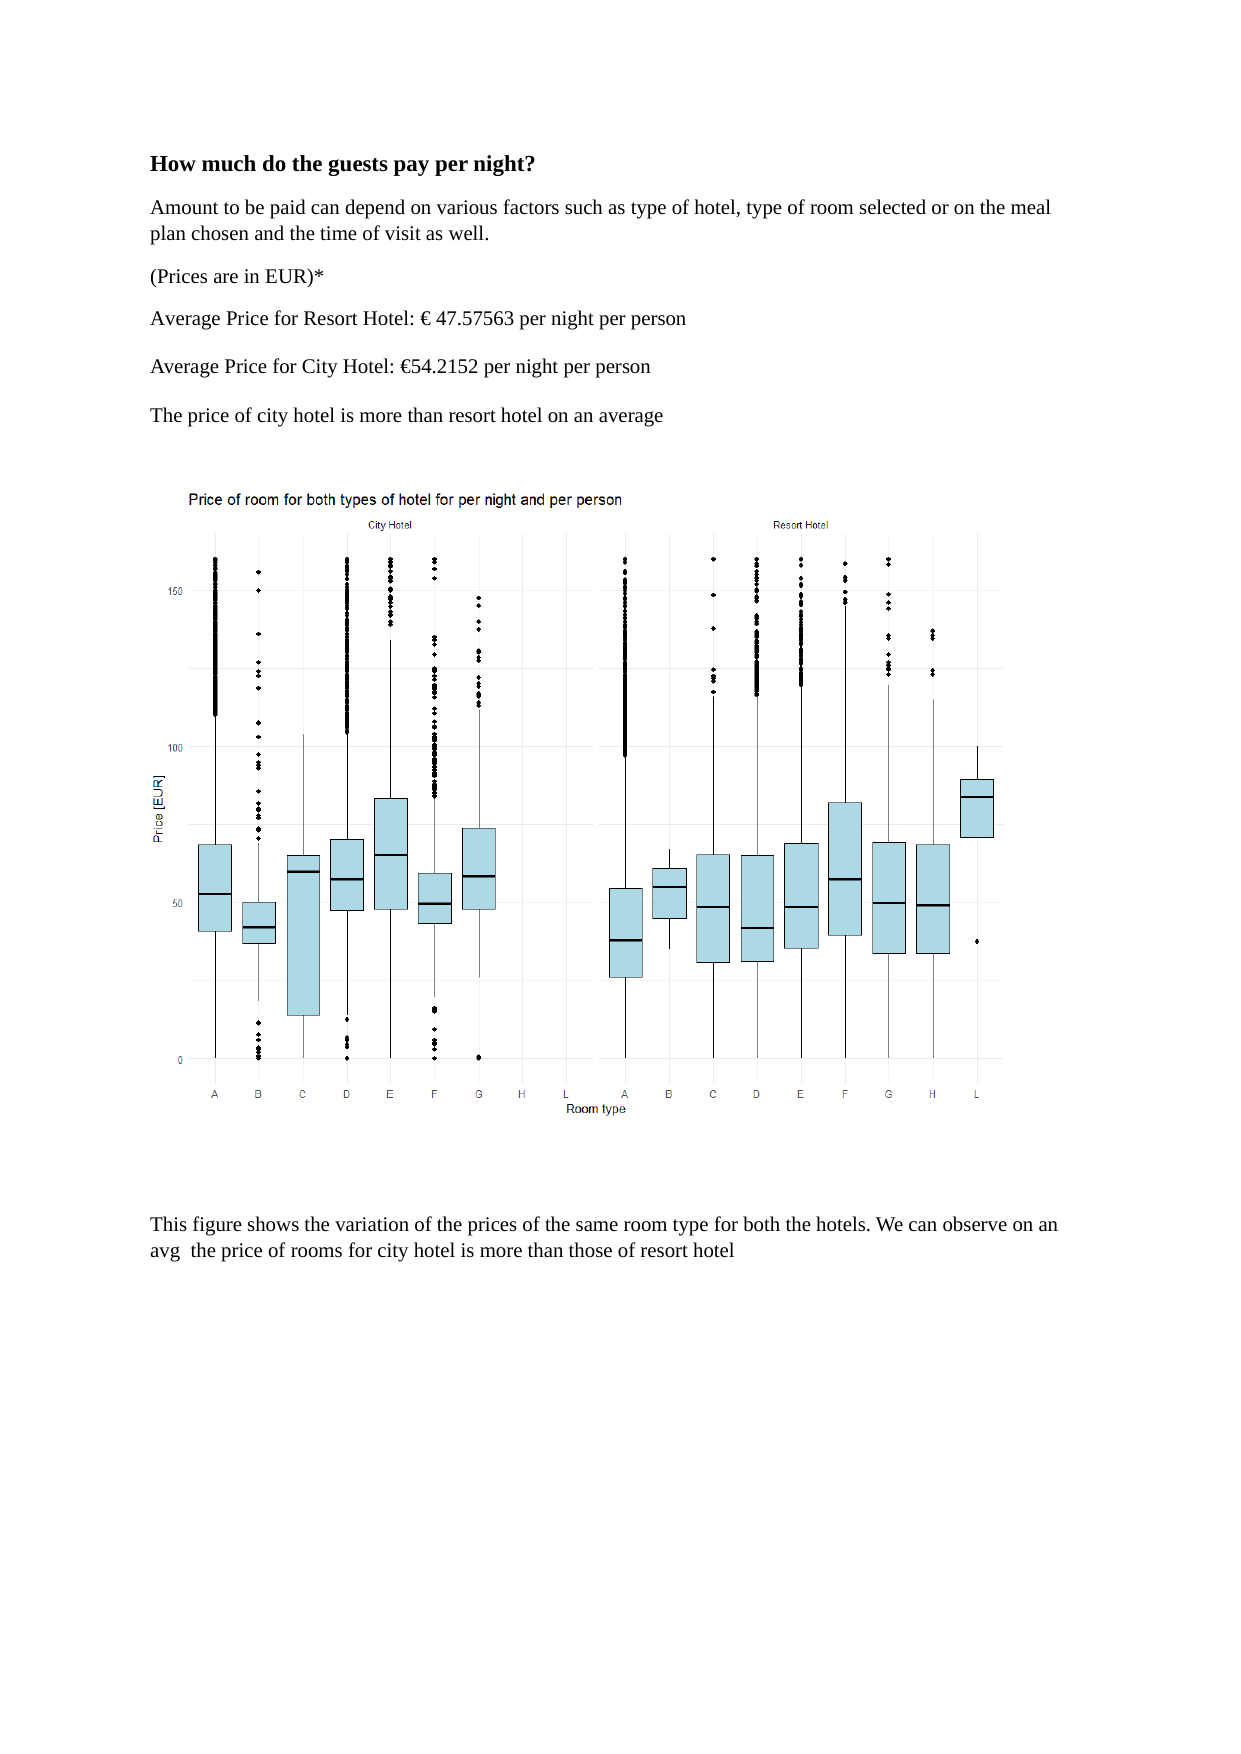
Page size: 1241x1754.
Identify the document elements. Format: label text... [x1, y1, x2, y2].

picture [150, 487, 1007, 1119]
text Average Price for City Hotel: €54.2152 per night per person [150, 354, 1090, 378]
text This figure shows the variation of the prices of the same room type for both the hotels. We can observe on an avg the price of rooms for city hotel is more than those of resort hotel [150, 1212, 1090, 1292]
text (Prices are in EUR)* [150, 264, 1090, 288]
text How much do the guests pay per night? [150, 150, 1090, 176]
text Average Price for Resort Hotel: € 47.57563 per night per person [150, 306, 1090, 330]
text Amount to be paid can depend on various factors such as type of hotel, type of room selected or on the meal plan chosen and the time of visit as well. [150, 195, 1090, 245]
text The price of city hotel is more than resort hotel on an average [150, 402, 1090, 427]
